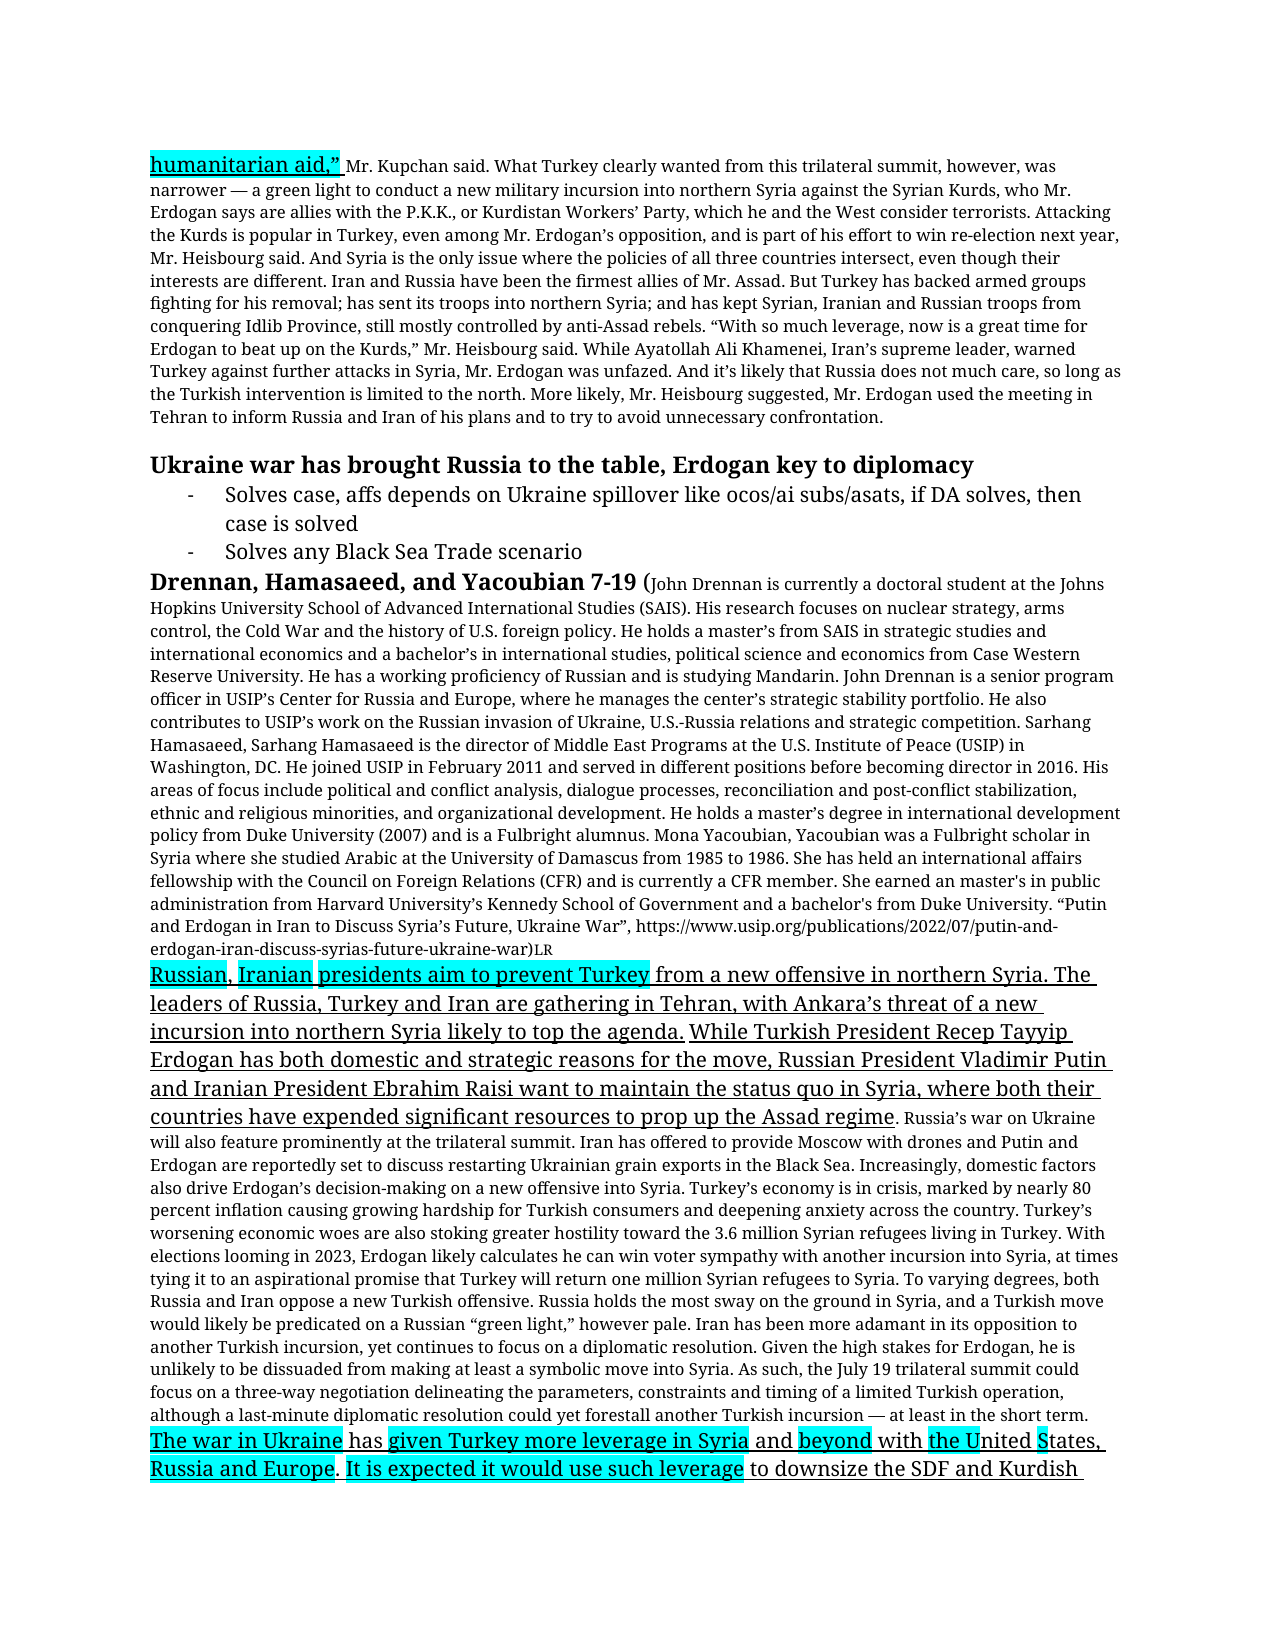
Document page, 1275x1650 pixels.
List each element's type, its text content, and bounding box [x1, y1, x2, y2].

subtitle Ukraine war has brought Russia to the table, Erdogan key to diplomacy [150, 449, 1125, 480]
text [150, 960, 1125, 1483]
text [150, 150, 1125, 428]
text Drennan, Hamasaeed, and Yacoubian 7-19 (John Drennan is currently a doctoral student at the Johns Hopkins University School of Advanced International Studies (SAIS). His research focuses on nuclear strategy, arms control, the Cold War and the history of U.S. foreign policy. He holds a master’s from SAIS in strategic studies and international economics and a bachelor’s in international studies, political science and economics from Case Western Reserve University. He has a working proficiency of Russian and is studying Mandarin. John Drennan is a senior program officer in USIP’s Center for Russia and Europe, where he manages the center’s strategic stability portfolio. He also contributes to USIP’s work on the Russian invasion of Ukraine, U.S.-Russia relations and strategic competition. Sarhang Hamasaeed, Sarhang Hamasaeed is the director of Middle East Programs at the U.S. Institute of Peace (USIP) in Washington, DC. He joined USIP in February 2011 and served in different positions before becoming director in 2016. His areas of focus include political and conflict analysis, dialogue processes, reconciliation and post-conflict stabilization, ethnic and religious minorities, and organizational development. He holds a master’s degree in international development policy from Duke University (2007) and is a Fulbright alumnus. Mona Yacoubian, Yacoubian was a Fulbright scholar in Syria where she studied Arabic at the University of Damascus from 1985 to 1986. She has held an international affairs fellowship with the Council on Foreign Relations (CFR) and is currently a CFR member. She earned an master's in public administration from Harvard University’s Kennedy School of Government and a bachelor's from Duke University. “Putin and Erdogan in Iran to Discuss Syria’s Future, Ukraine War”, https://www.usip.org/publications/2022/07/putin-and-erdogan-iran-discuss-syrias-future-ukraine-war)LR [150, 566, 1125, 960]
list Solves any Black Sea Trade scenario [187, 537, 1125, 566]
list Solves case, affs depends on Ukraine spillover like ocos/ai subs/asats, if DA solves, then case is solved [187, 480, 1125, 537]
